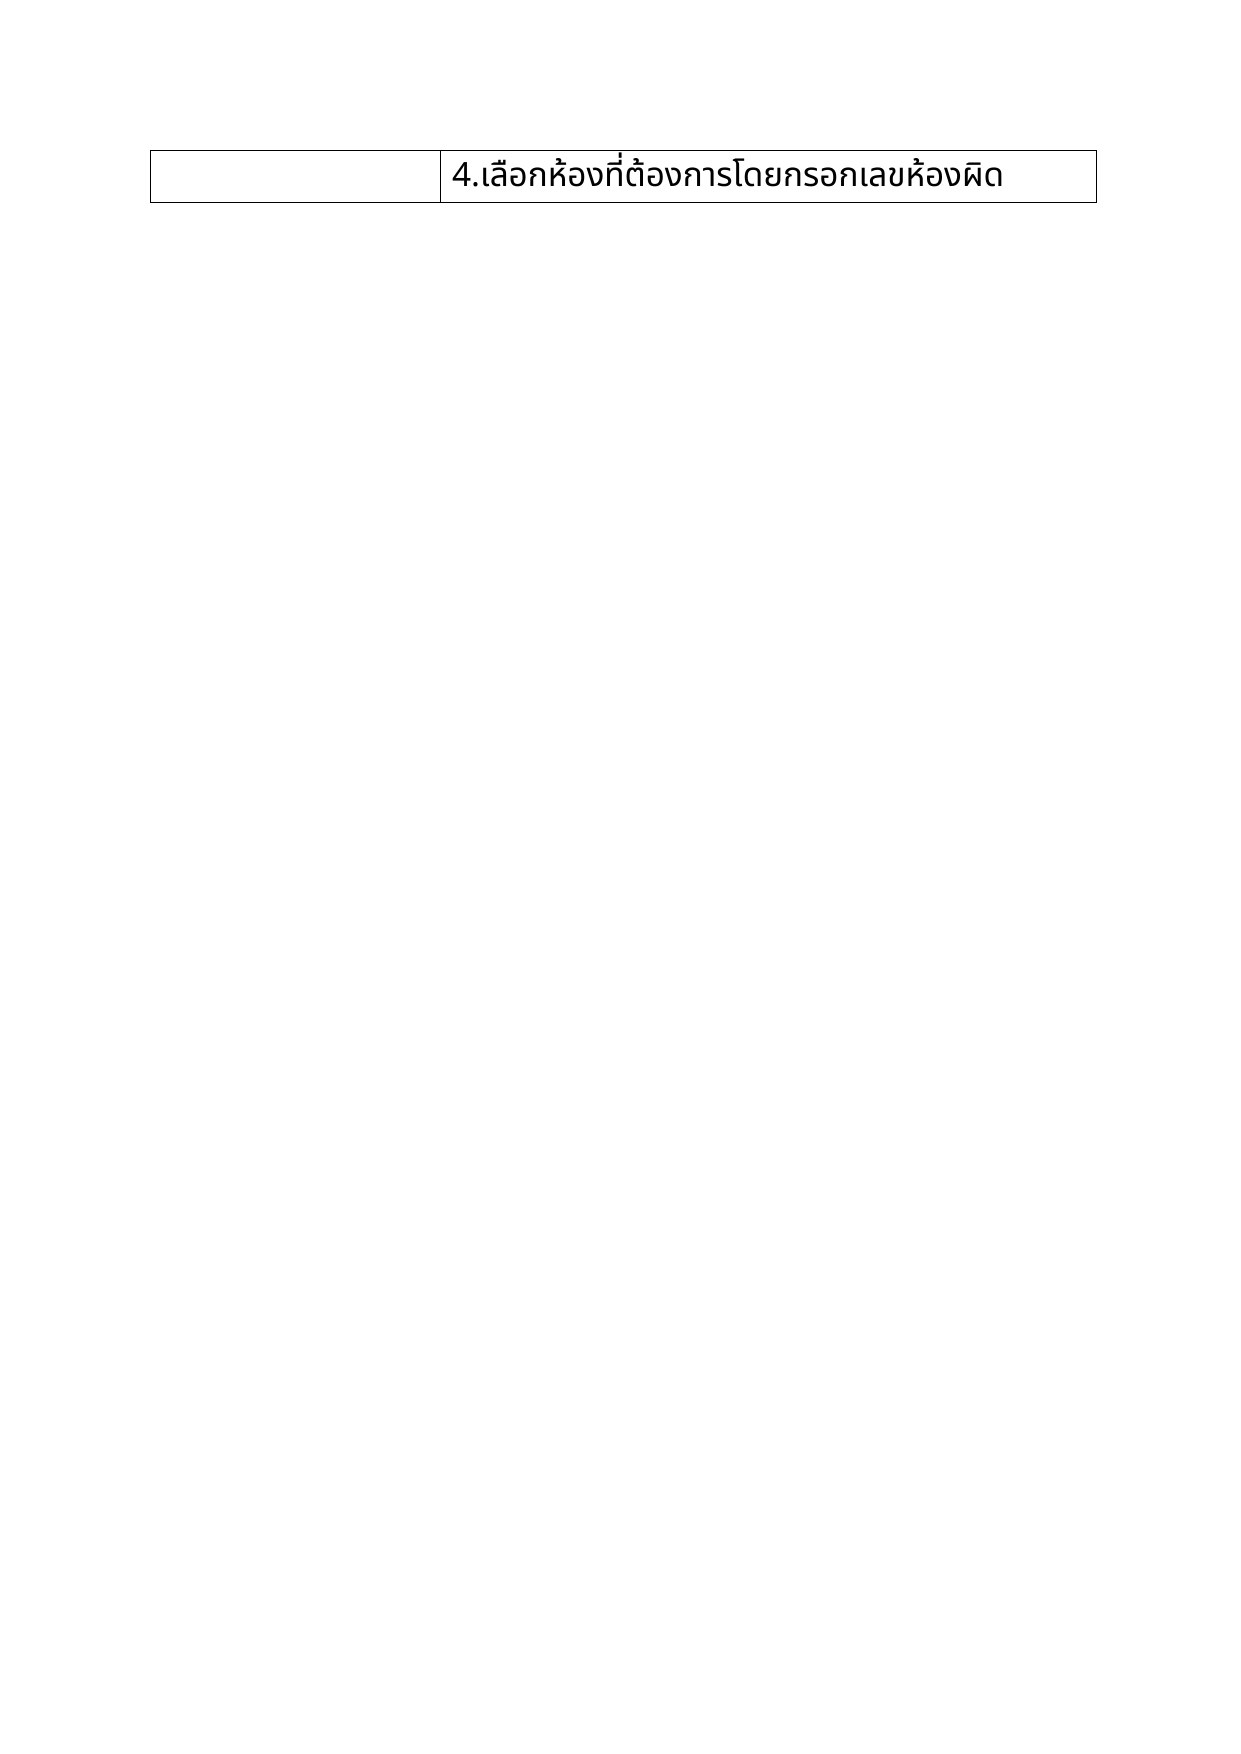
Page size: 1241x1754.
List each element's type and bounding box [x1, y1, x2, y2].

table_cell [151, 151, 440, 202]
table_cell [441, 151, 1096, 202]
